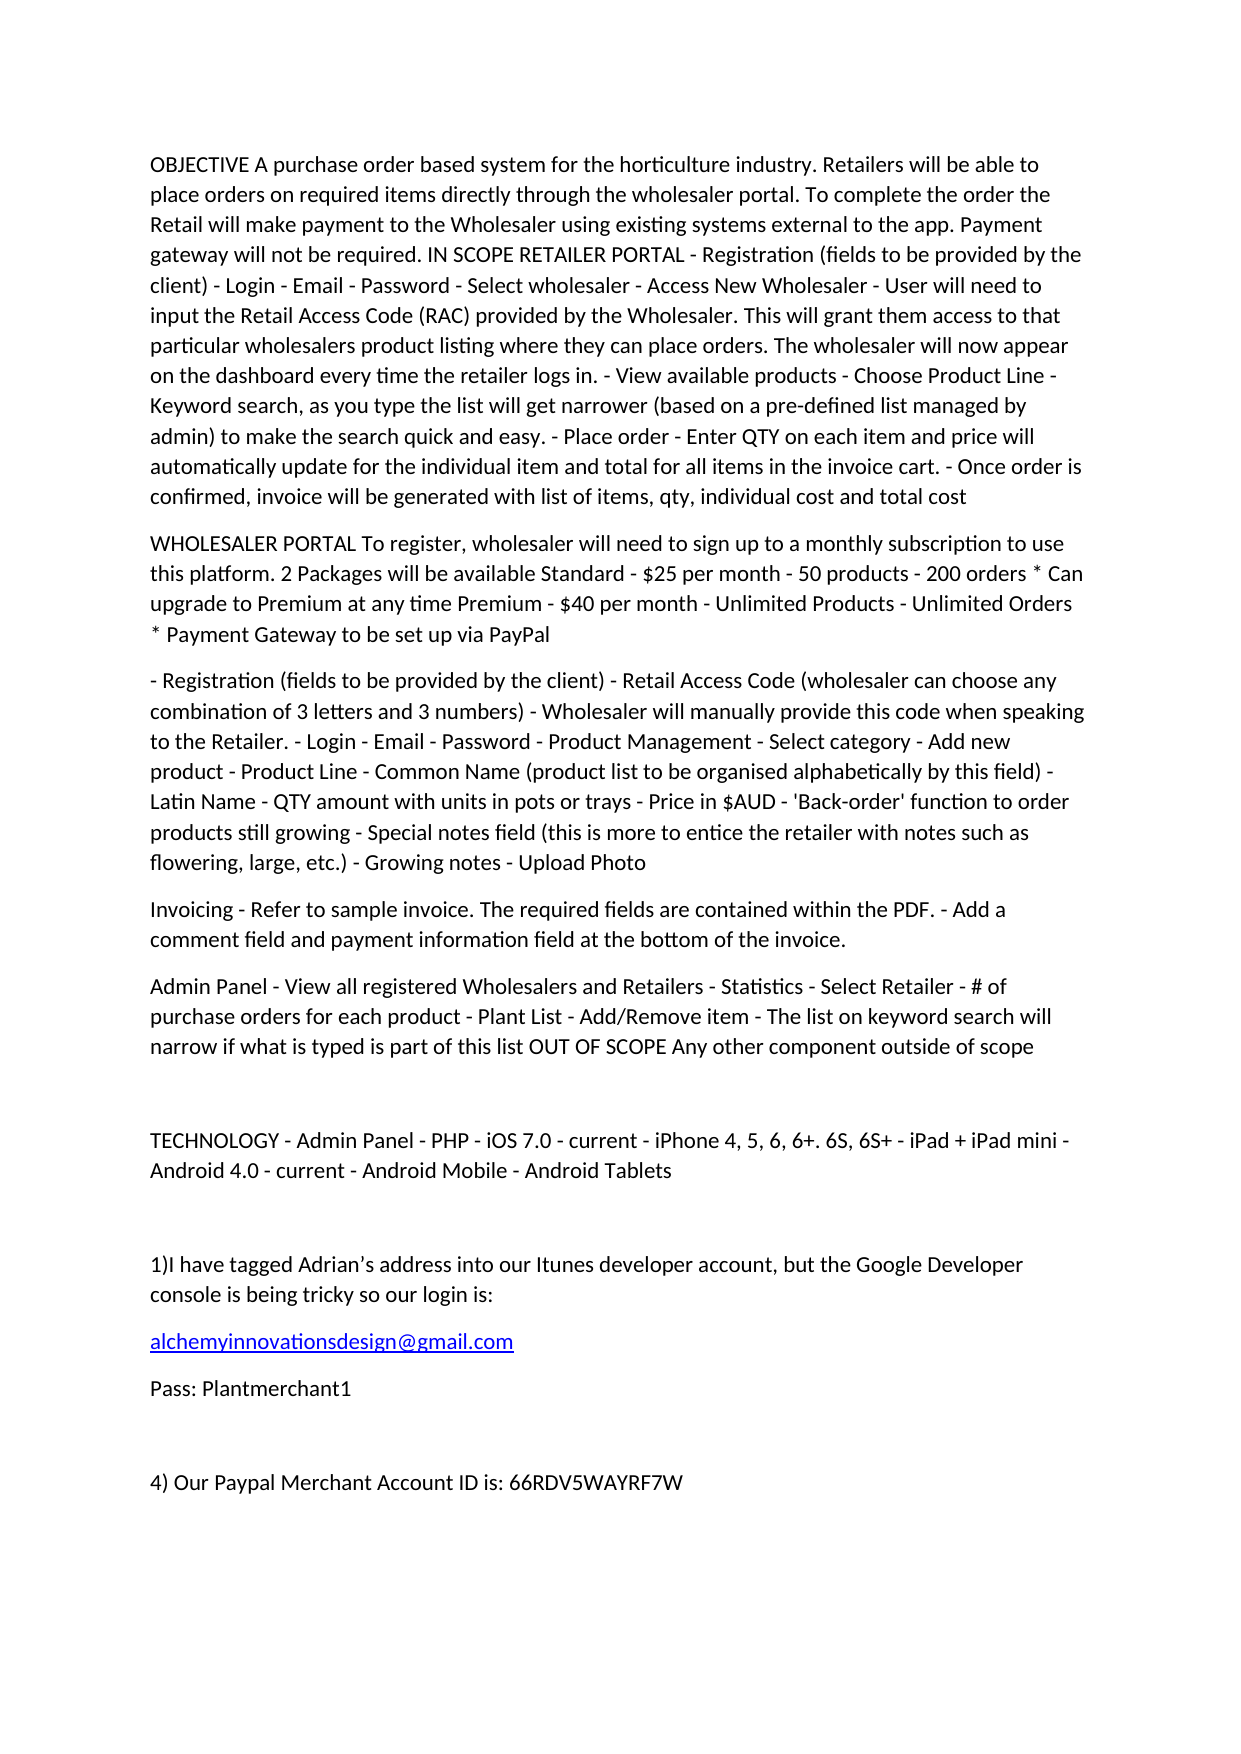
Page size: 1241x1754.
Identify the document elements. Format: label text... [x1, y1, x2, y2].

text Pass: Plantmerchant1 [150, 1374, 1090, 1402]
text alchemyinnovationsdesign@gmail.com [150, 1327, 1090, 1355]
text - Registration (fields to be provided by the client) - Retail Access Code (wholesaler can choose any combination of 3 letters and 3 numbers) - Wholesaler will manually provide this code when speaking to the Retailer. - Login - Email - Password - Product Management - Select category - Add new product - Product Line - Common Name (product list to be organised alphabetically by this field) - Latin Name - QTY amount with units in pots or trays - Price in $AUD - 'Back-order' function to order products still growing - Special notes field (this is more to entice the retailer with notes such as flowering, large, etc.) - Growing notes - Upload Photo [150, 667, 1090, 876]
text Admin Panel - View all registered Wholesalers and Retailers - Statistics - Select Retailer - # of purchase orders for each product - Plant List - Add/Remove item - The list on keyword search will narrow if what is typed is part of this list OUT OF SCOPE Any other component outside of scope [150, 972, 1090, 1060]
text Invoicing - Refer to sample invoice. The required fields are contained within the PDF. - Add a comment field and payment information field at the bottom of the invoice. [150, 895, 1090, 953]
text TECHNOLOGY - Admin Panel - PHP - iOS 7.0 - current - iPhone 4, 5, 6, 6+. 6S, 6S+ - iPad + iPad mini - Android 4.0 - current - Android Mobile - Android Tablets [150, 1126, 1090, 1184]
text 4) Our Paypal Merchant Account ID is: 66RDV5WAYRF7W [150, 1468, 1090, 1496]
text WHOLESALER PORTAL To register, wholesaler will need to sign up to a monthly subscription to use this platform. 2 Packages will be available Standard - $25 per month - 50 products - 200 orders * Can upgrade to Premium at any time Premium - $40 per month - Unlimited Products - Unlimited Orders * Payment Gateway to be set up via PayPal [150, 529, 1090, 648]
text OBJECTIVE A purchase order based system for the horticulture industry. Retailers will be able to place orders on required items directly through the wholesaler portal. To complete the order the Retail will make payment to the Wholesaler using existing systems external to the app. Payment gateway will not be required. IN SCOPE RETAILER PORTAL - Registration (fields to be provided by the client) - Login - Email - Password - Select wholesaler - Access New Wholesaler - User will need to input the Retail Access Code (RAC) provided by the Wholesaler. This will grant them access to that particular wholesalers product listing where they can place orders. The wholesaler will now appear on the dashboard every time the retailer logs in. - View available products - Choose Product Line - Keyword search, as you type the list will get narrower (based on a pre-defined list managed by admin) to make the search quick and easy. - Place order - Enter QTY on each item and price will automatically update for the individual item and total for all items in the invoice cart. - Once order is confirmed, invoice will be generated with list of items, qty, individual cost and total cost [150, 150, 1090, 510]
text 1)I have tagged Adrian’s address into our Itunes developer account, but the Google Developer console is being tricky so our login is: [150, 1250, 1090, 1308]
